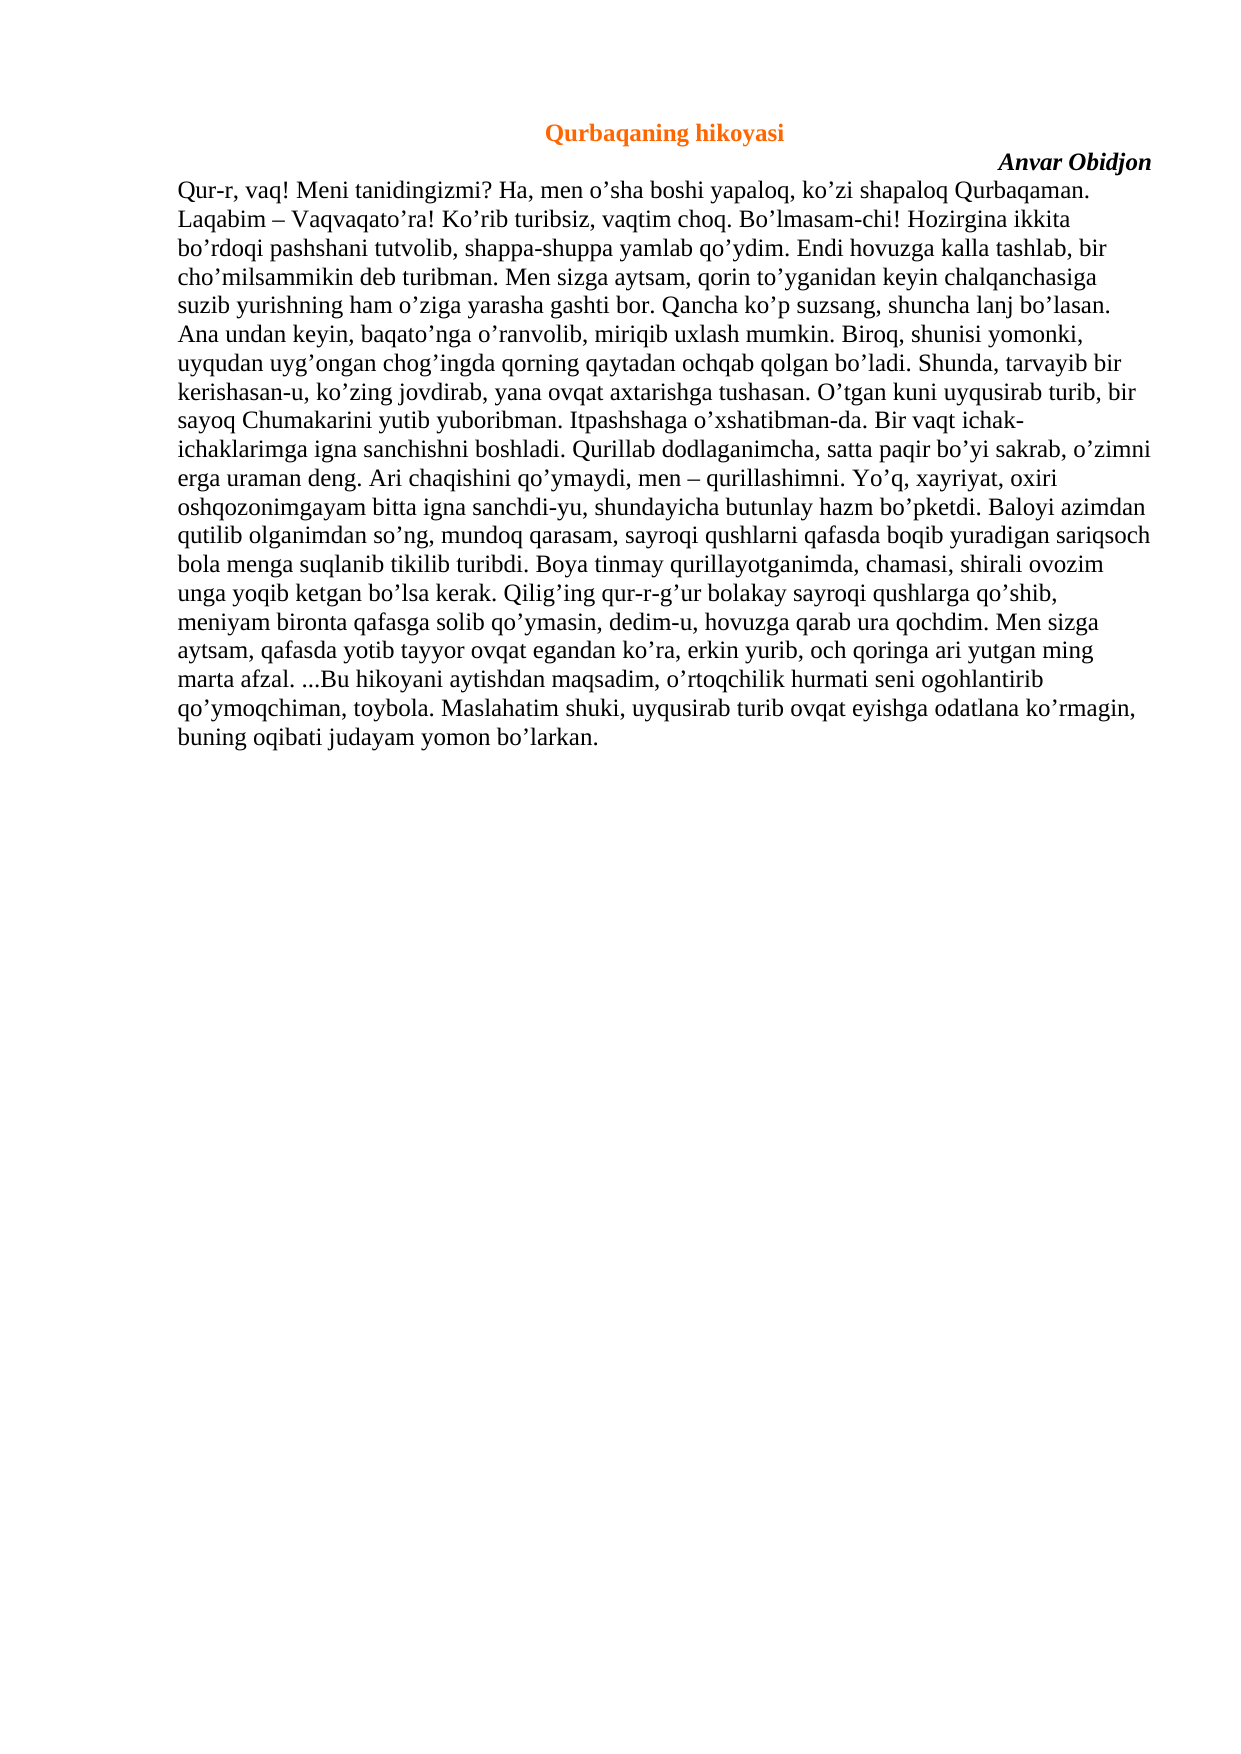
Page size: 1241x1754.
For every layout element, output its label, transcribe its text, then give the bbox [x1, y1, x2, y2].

text Qur-r, vaq! Meni tanidingizmi? Ha, men o’sha boshi yapaloq, ko’zi shapaloq Qurbaqaman. Laqabim – Vaqvaqato’ra! Ko’rib turibsiz, vaqtim choq. Bo’lmasam-chi! Hozirgina ikkita bo’rdoqi pashshani tutvolib, shappa-shuppa yamlab qo’ydim. Endi hovuzga kalla tashlab, bir cho’milsammikin deb turibman. Men sizga aytsam, qorin to’yganidan keyin chalqanchasiga suzib yurishning ham o’ziga yarasha gashti bor. Qancha ko’p suzsang, shuncha lanj bo’lasan. Ana undan keyin, baqato’nga o’ranvolib, miriqib uxlash mumkin. Biroq, shunisi yomonki, uyqudan uyg’ongan chog’ingda qorning qaytadan ochqab qolgan bo’ladi. Shunda, tarvayib bir kerishasan-u, ko’zing jovdirab, yana ovqat axtarishga tushasan. O’tgan kuni uyqusirab turib, bir sayoq Chumakarini yutib yuboribman. Itpashshaga o’xshatibman-da. Bir vaqt ichak-ichaklarimga igna sanchishni boshladi. Qurillab dodlaganimcha, satta paqir bo’yi sakrab, o’zimni erga uraman deng. Ari chaqishini qo’ymaydi, men – qurillashimni. Yo’q, xayriyat, oxiri oshqozonimgayam bitta igna sanchdi-yu, shundayicha butunlay hazm bo’pketdi. Baloyi azimdan qutilib olganimdan so’ng, mundoq qarasam, sayroqi qushlarni qafasda boqib yuradigan sariqsoch bola menga suqlanib tikilib turibdi. Boya tinmay qurillayotganimda, chamasi, shirali ovozim unga yoqib ketgan bo’lsa kerak. Qilig’ing qur-r-g’ur bolakay sayroqi qushlarga qo’shib, meniyam bironta qafasga solib qo’ymasin, dedim-u, hovuzga qarab ura qochdim. Men sizga aytsam, qafasda yotib tayyor ovqat egandan ko’ra, erkin yurib, och qoringa ari yutgan ming marta afzal. ...Bu hikoyani aytishdan maqsadim, o’rtoqchilik hurmati seni ogohlantirib qo’ymoqchiman, toybola. Maslahatim shuki, uyqusirab turib ovqat eyishga odatlana ko’rmagin, buning oqibati judayam yomon bo’larkan. [177, 176, 1152, 751]
text Anvar Obidjon [177, 147, 1152, 176]
subtitle Qurbaqaning hikoyasi [177, 118, 1152, 147]
